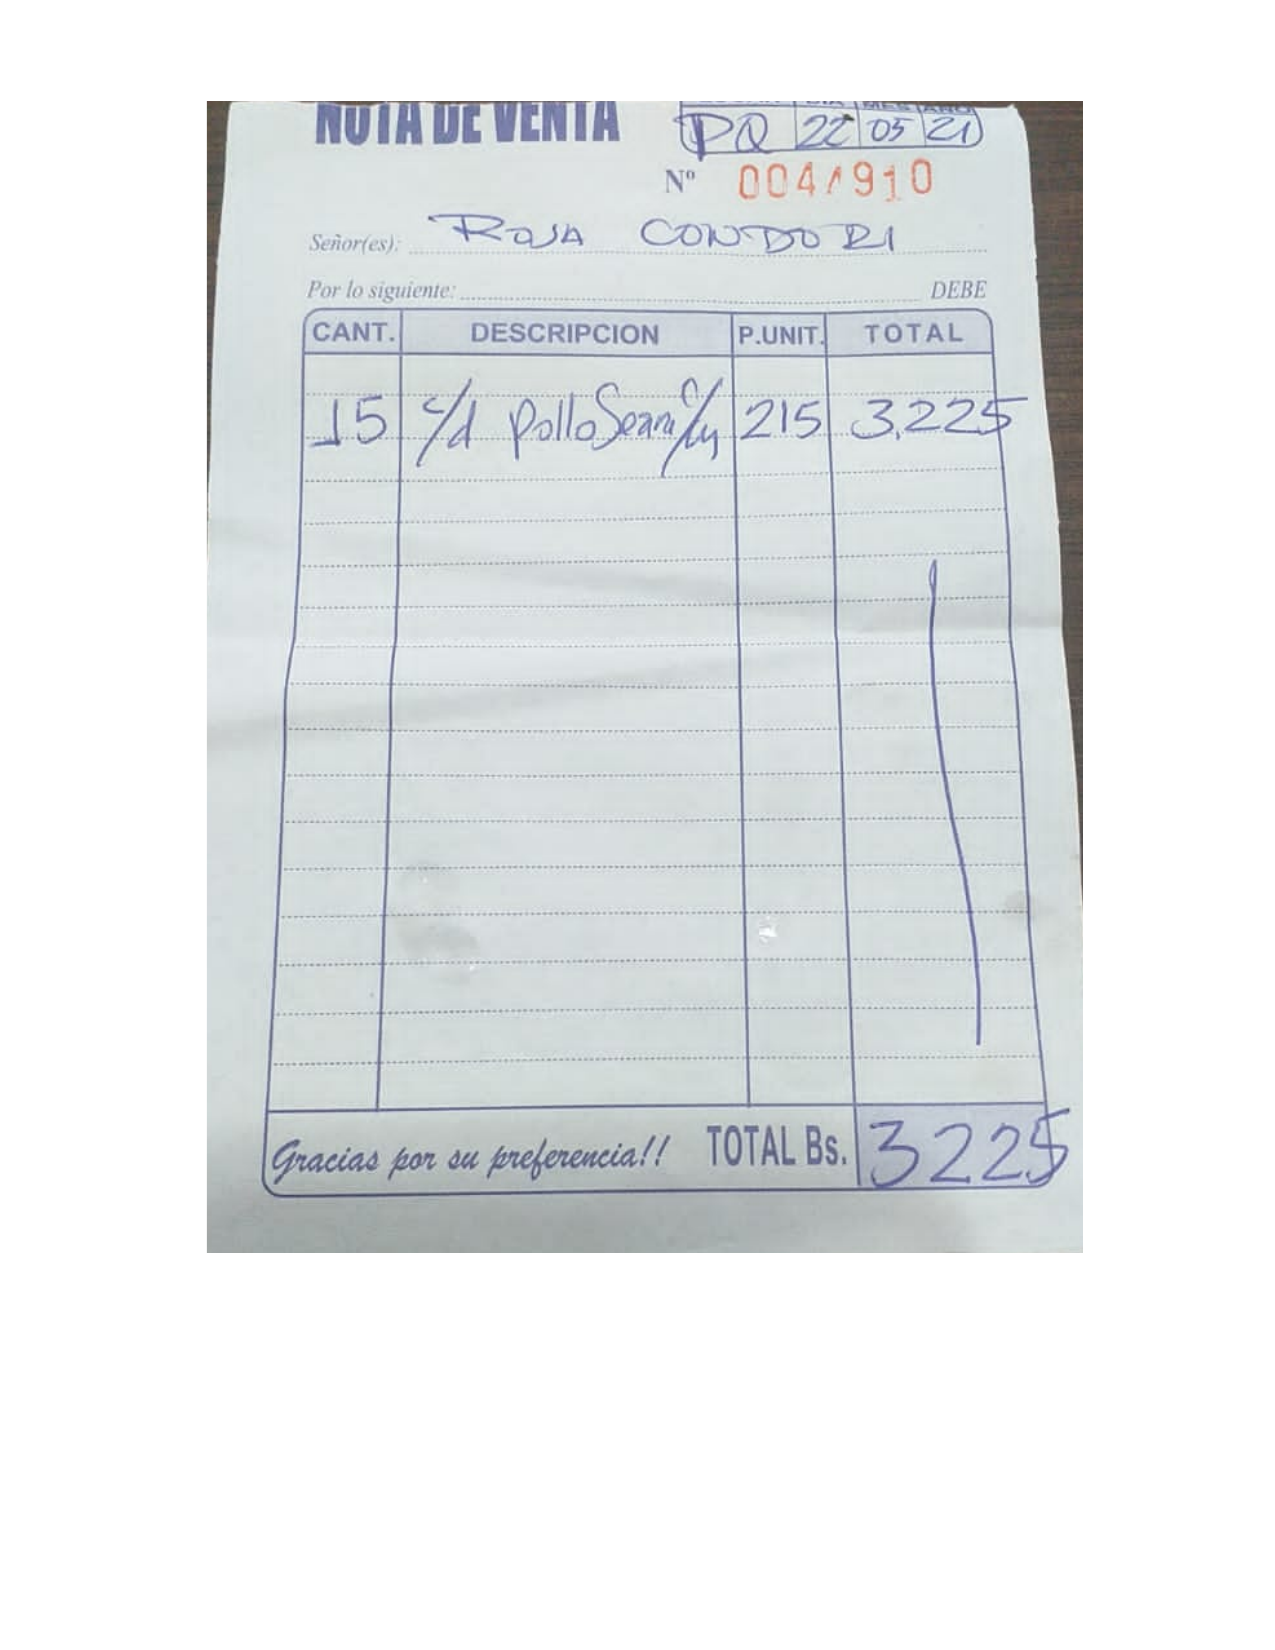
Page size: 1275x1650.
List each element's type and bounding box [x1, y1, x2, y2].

picture [206, 101, 1083, 1253]
